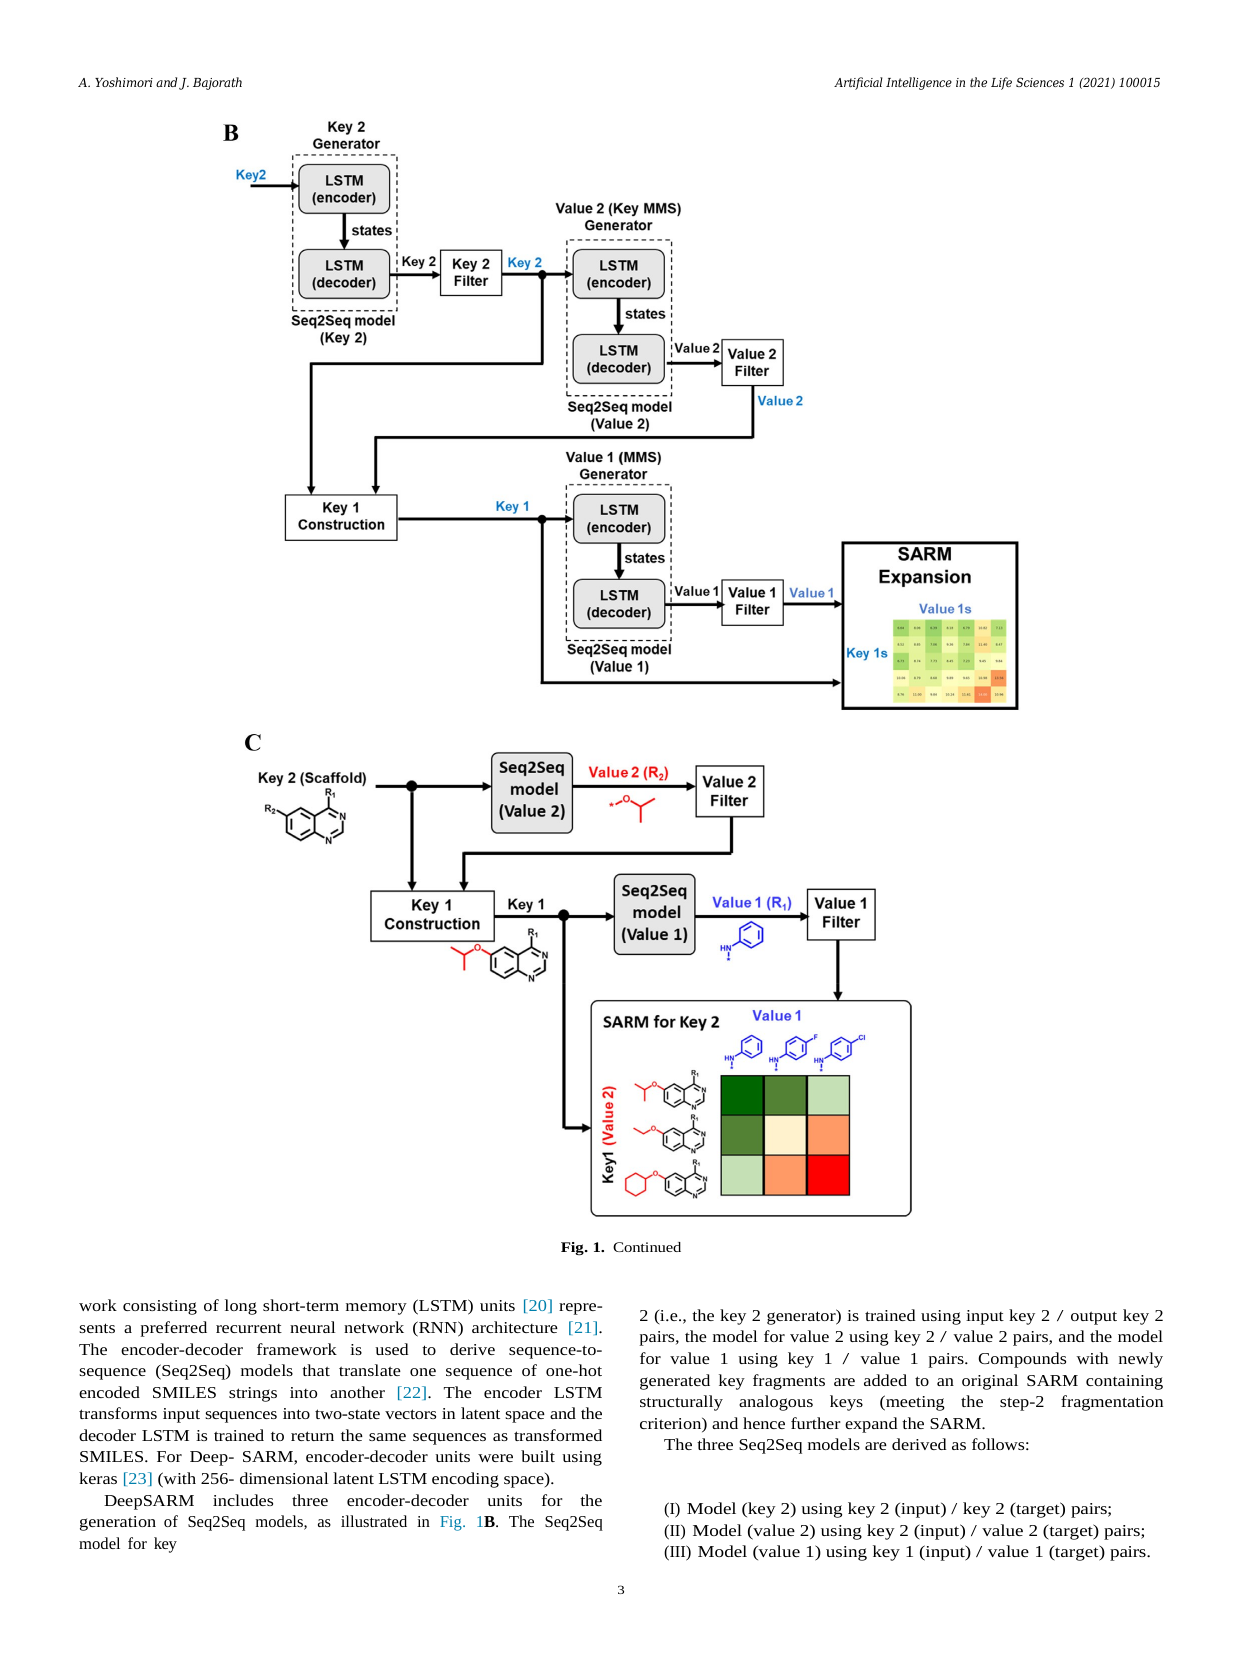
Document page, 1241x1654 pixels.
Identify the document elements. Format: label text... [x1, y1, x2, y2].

picture [568, 1321, 572, 1335]
list Model (value 1) using key 1 (input) / value 1 (target) pairs. [664, 1542, 1176, 1561]
list Model (value 2) using key 2 (input) / value 2 (target) pairs; [664, 1520, 1176, 1539]
picture [548, 1299, 552, 1313]
picture [454, 1522, 461, 1531]
picture [422, 1386, 426, 1400]
text 2 (i.e., the key 2 generator) is trained using input key 2 / output key 2 pairs, the model for value 2 using key 2 / value 2 pairs, and the model for value 1 using key 1 / value 1 pairs. Compounds with newly generated key fragments are added to an original SARM containing structurally analogous keys (meeting the step-2 fragmentation criterion) and hence further expand the SARM. [639, 1306, 1164, 1433]
text work consisting of long short-term memory (LSTM) units [20] repre- sents a preferred recurrent neural network (RNN) architecture [21]. The encoder-decoder framework is used to derive sequence-to-sequence (Seq2Seq) models that translate one sequence of one-hot encoded SMILES strings into another [22]. The encoder LSTM transforms input sequences into two-state vectors in latent space and the decoder LSTM is trained to return the same sequences as transformed SMILES. For Deep- SARM, encoder-decoder units were built using keras [23] (with 256- dimensional latent LSTM encoding space). [79, 1296, 603, 1488]
list Model (key 2) using key 2 (input) / key 2 (target) pairs; [664, 1499, 1176, 1518]
text DeepSARM includes three encoder-decoder units for the generation of Seq2Seq models, as illustrated in Fig. 1B. The Seq2Seq model for key [79, 1490, 603, 1553]
picture [220, 118, 1021, 1219]
text The three Seq2Seq models are derived as follows: [664, 1435, 1176, 1454]
text Fig. 1. Continued [67, 1239, 1175, 1256]
